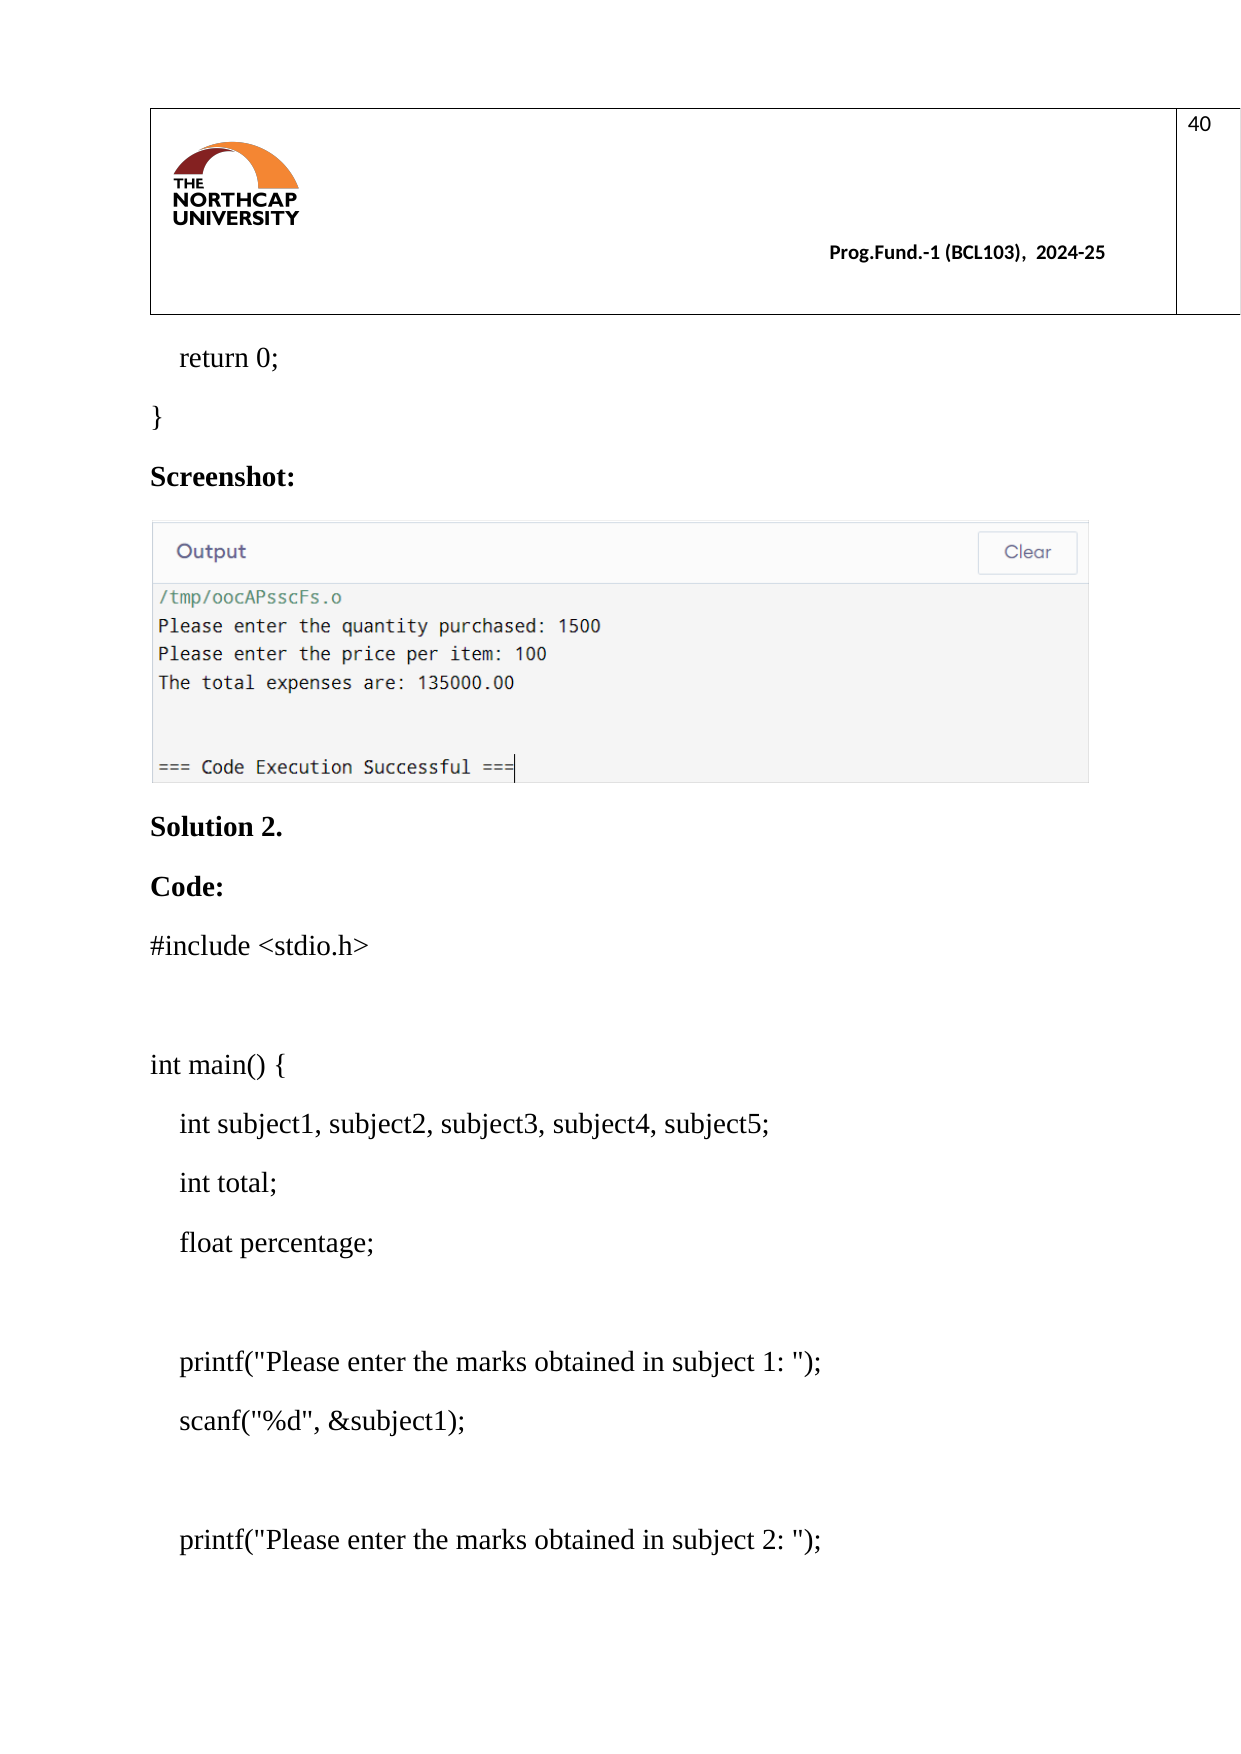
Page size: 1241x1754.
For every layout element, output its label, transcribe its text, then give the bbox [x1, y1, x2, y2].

text int subject1, subject2, subject3, subject4, subject5; [150, 1106, 1090, 1140]
text scanf("%d", &subject1); [150, 1403, 1090, 1437]
text Code: [150, 869, 1090, 902]
picture [161, 109, 312, 259]
text printf("Please enter the marks obtained in subject 1: "); [150, 1344, 1090, 1377]
text Solution 2. [150, 809, 1090, 843]
text int total; [150, 1166, 1090, 1199]
text } [150, 399, 1090, 433]
text return 0; [150, 340, 1090, 374]
text #include <stdio.h> [150, 928, 1090, 962]
picture [150, 518, 1091, 785]
text float percentage; [150, 1225, 1090, 1258]
text printf("Please enter the marks obtained in subject 2: "); [150, 1522, 1090, 1555]
text int main() { [150, 1047, 1090, 1080]
text Screenshot: [150, 459, 1090, 492]
